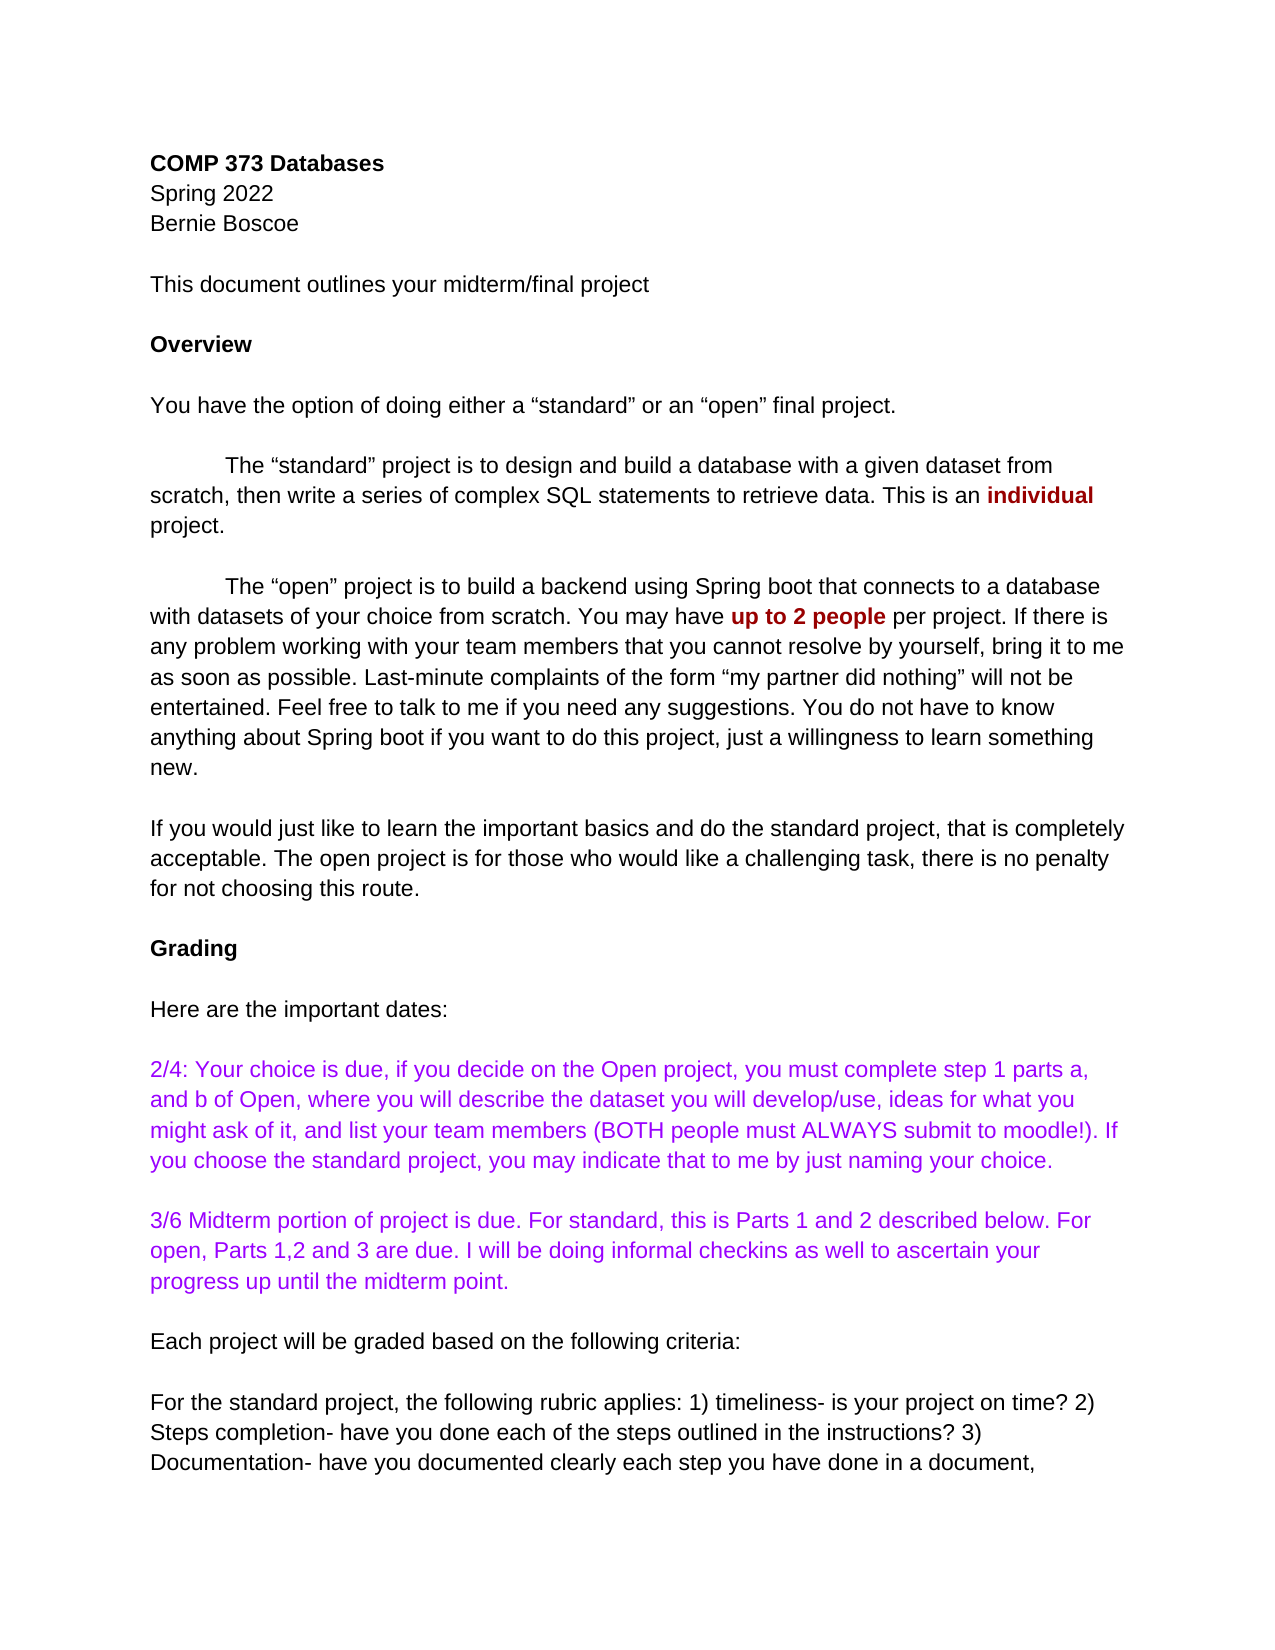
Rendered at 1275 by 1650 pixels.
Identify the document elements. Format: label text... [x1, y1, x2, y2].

text 2/4: Your choice is due, if you decide on the Open project, you must complete step 1 parts a, and b of Open, where you will describe the dataset you will develop/use, ideas for what you might ask of it, and list your team members (BOTH people must ALWAYS submit to moodle!). If you choose the standard project, you may indicate that to me by just naming your choice. [150, 1056, 1125, 1173]
text The “standard” project is to design and build a database with a given dataset from scratch, then write a series of complex SQL statements to retrieve data. This is an individual project. [150, 452, 1125, 539]
text This document outlines your midterm/final project [150, 271, 1125, 297]
text Spring 2022 [150, 180, 1125, 207]
text Bernie Boscoe [150, 210, 1125, 237]
text Each project will be graded based on the following criteria: [150, 1328, 1125, 1354]
text You have the option of doing either a “standard” or an “open” final project. [150, 392, 1125, 418]
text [150, 1388, 1125, 1475]
text 3/6 Midterm portion of project is due. For standard, this is Parts 1 and 2 described below. For open, Parts 1,2 and 3 are due. I will be doing informal checkins as well to ascertain your progress up until the midterm point. [150, 1207, 1125, 1294]
text Grading [150, 935, 1125, 962]
text If you would just like to learn the important basics and do the standard project, that is completely acceptable. The open project is for those who would like a challenging task, there is no penalty for not choosing this route. [150, 814, 1125, 901]
text The “open” project is to build a backend using Spring boot that connects to a database with datasets of your choice from scratch. You may have up to 2 people per project. If there is any problem working with your team members that you cannot resolve by yourself, bring it to me as soon as possible. Last-minute complaints of the form “my partner did nothing” will not be entertained. Feel free to talk to me if you need any suggestions. You do not have to know anything about Spring boot if you want to do this project, just a willingness to learn something new. [150, 573, 1125, 781]
text COMP 373 Databases [150, 150, 1125, 176]
text Overview [150, 331, 1125, 358]
text Here are the important dates: [150, 996, 1125, 1022]
